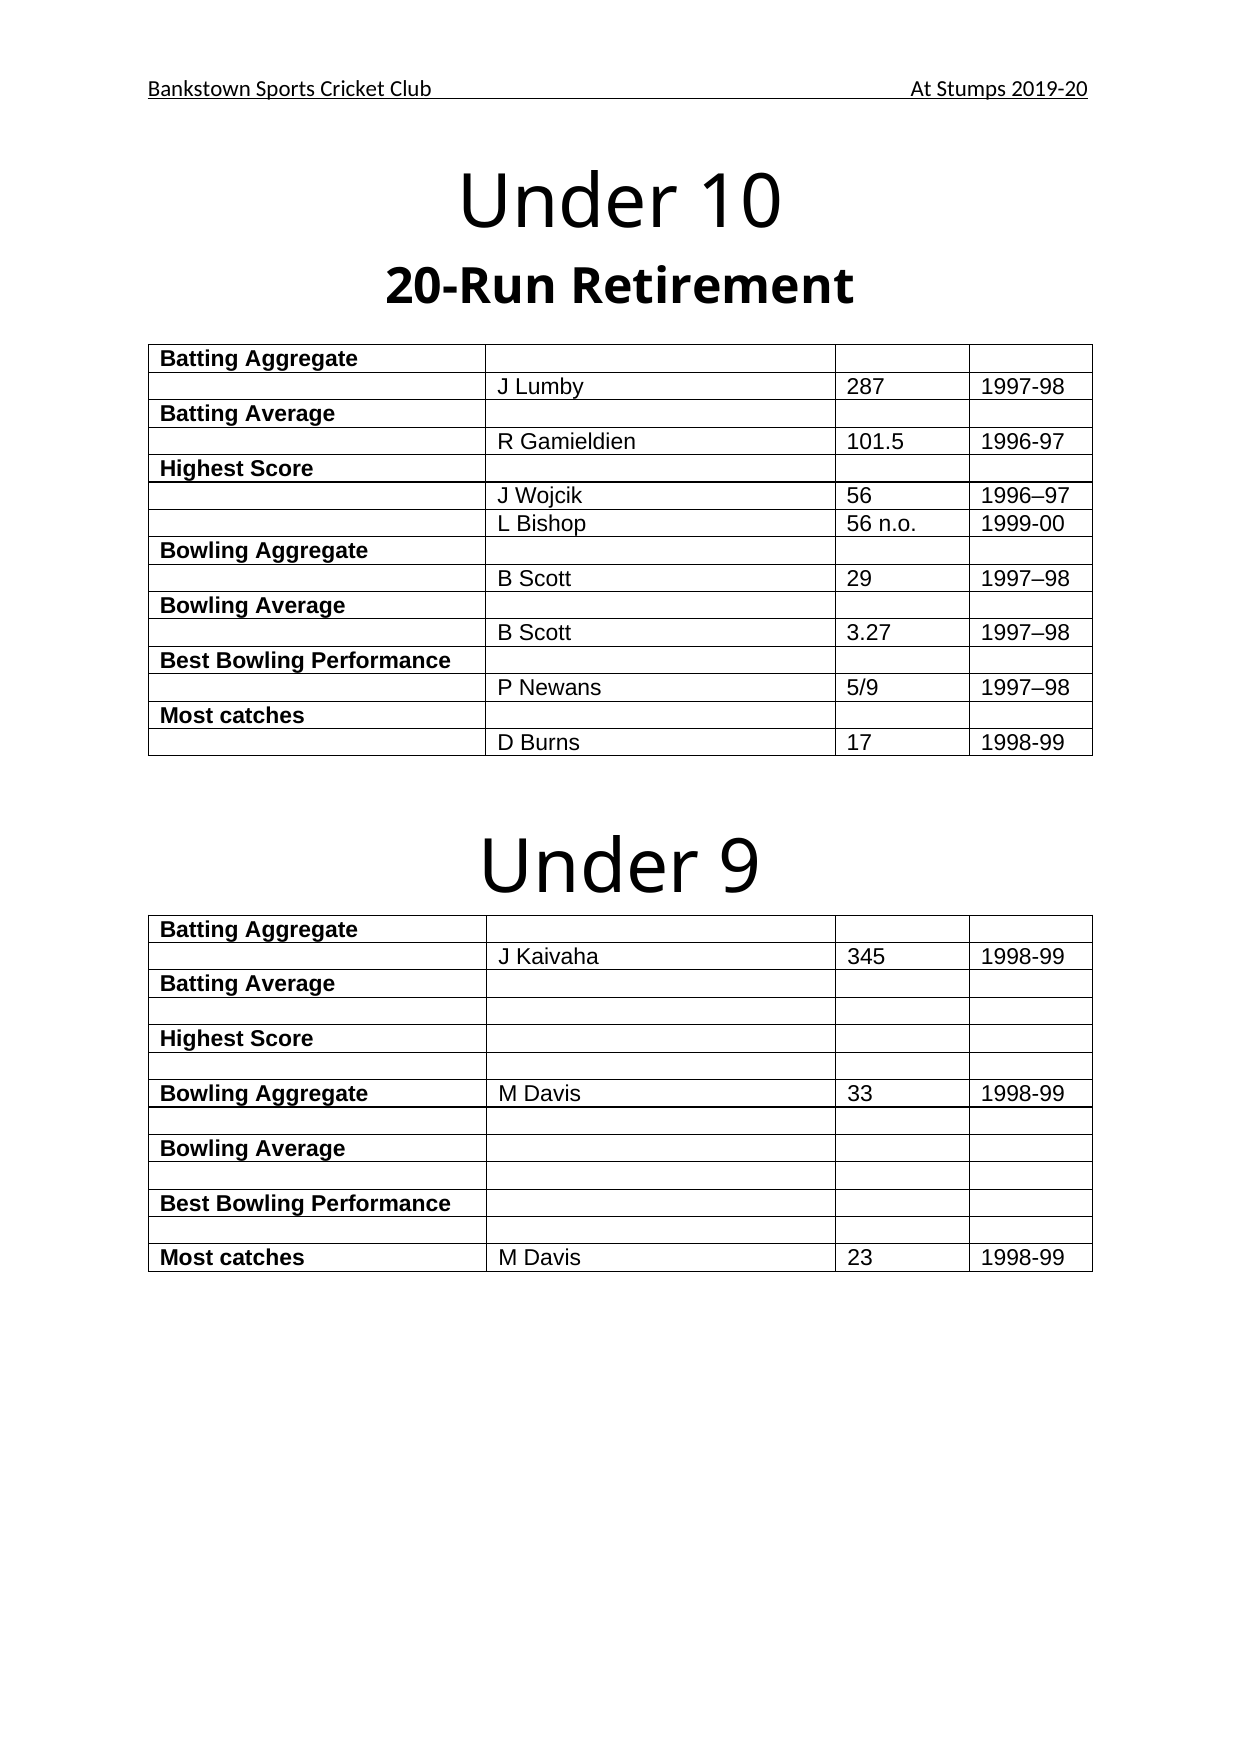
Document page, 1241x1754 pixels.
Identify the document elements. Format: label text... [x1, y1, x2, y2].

table_cell [836, 455, 969, 481]
table_cell [970, 1053, 1092, 1079]
table_cell 1998-99 [970, 1080, 1092, 1106]
table_cell [486, 537, 835, 563]
table_cell Bowling Aggregate [149, 537, 485, 563]
table_cell [836, 998, 969, 1024]
table_cell 1997–98 [970, 565, 1092, 591]
table_cell 17 [836, 729, 969, 755]
table_cell [836, 647, 969, 673]
table_cell [970, 1108, 1092, 1134]
table_cell 1996–97 [970, 483, 1092, 509]
table_cell [970, 1025, 1092, 1052]
table_cell 1996-97 [970, 428, 1092, 454]
table_cell Best Bowling Performance [149, 647, 485, 673]
table_cell 287 [836, 373, 969, 399]
table_cell [486, 400, 835, 427]
table_cell [486, 647, 835, 673]
table_cell Bowling Average [149, 592, 485, 618]
table_cell [970, 970, 1092, 997]
table_cell [149, 1162, 486, 1188]
table_cell [970, 998, 1092, 1024]
table_cell J Kaivaha [487, 943, 835, 969]
table_cell [970, 592, 1092, 618]
table_header Batting Aggregate [149, 345, 485, 372]
table_header [970, 916, 1092, 942]
text Under 10 [148, 148, 1092, 250]
table_cell [487, 1108, 835, 1134]
table_cell [970, 455, 1092, 481]
table_cell 1999-00 [970, 510, 1092, 536]
table_cell 29 [836, 565, 969, 591]
table_cell [836, 592, 969, 618]
table_cell [836, 1135, 969, 1161]
table_cell [149, 1053, 486, 1079]
table_cell [970, 400, 1092, 427]
table_cell [149, 510, 485, 536]
table_cell 1998-99 [970, 943, 1092, 969]
table_cell J Wojcik [486, 483, 835, 509]
table_cell [487, 1217, 835, 1243]
table_cell B Scott [486, 619, 835, 646]
table_cell [149, 428, 485, 454]
table_cell [836, 1162, 969, 1188]
table_cell [970, 1135, 1092, 1161]
table_cell 5/9 [836, 674, 969, 701]
table_cell [149, 1217, 486, 1243]
table_cell [149, 619, 485, 646]
table_cell P Newans [486, 674, 835, 701]
table_header [836, 916, 969, 942]
table_cell [487, 1162, 835, 1188]
table_cell [836, 400, 969, 427]
table_cell [836, 970, 969, 997]
table_cell 1997-98 [970, 373, 1092, 399]
table_cell Highest Score [149, 455, 485, 481]
table_cell [149, 674, 485, 701]
table_cell J Lumby [486, 373, 835, 399]
table_cell 1998-99 [970, 1244, 1092, 1271]
table_cell Most catches [149, 702, 485, 728]
table_cell Bowling Average [149, 1135, 486, 1161]
table_cell Most catches [149, 1244, 486, 1271]
table_cell [149, 565, 485, 591]
table_header [836, 345, 969, 372]
table_cell [487, 1190, 835, 1216]
table_cell D Burns [486, 729, 835, 755]
table_cell 101.5 [836, 428, 969, 454]
table_cell [487, 1025, 835, 1052]
table_header [487, 916, 835, 942]
table_cell [970, 647, 1092, 673]
table_cell R Gamieldien [486, 428, 835, 454]
table_cell [836, 1053, 969, 1079]
table_cell [149, 483, 485, 509]
table_cell 345 [836, 943, 969, 969]
table_cell Batting Average [149, 970, 486, 997]
table_cell 1997–98 [970, 674, 1092, 701]
table_cell Highest Score [149, 1025, 486, 1052]
table_cell B Scott [486, 565, 835, 591]
table_cell 23 [836, 1244, 969, 1271]
table_cell 1997–98 [970, 619, 1092, 646]
table_header [486, 345, 835, 372]
table_cell [487, 1135, 835, 1161]
table_cell [149, 373, 485, 399]
table_cell Bowling Aggregate [149, 1080, 486, 1106]
table_cell [970, 1190, 1092, 1216]
table_cell 1998-99 [970, 729, 1092, 755]
table_header [970, 345, 1092, 372]
table_cell [487, 998, 835, 1024]
table_cell [149, 943, 486, 969]
text 20-Run Retirement [148, 250, 1092, 318]
table_cell [836, 1025, 969, 1052]
table_header Batting Aggregate [149, 916, 486, 942]
table_cell 56 [836, 483, 969, 509]
table_cell [486, 702, 835, 728]
table_cell [836, 1217, 969, 1243]
table_cell [149, 998, 486, 1024]
table_cell [836, 1108, 969, 1134]
table_cell [487, 970, 835, 997]
table_cell [149, 1108, 486, 1134]
table_cell [486, 455, 835, 481]
table_cell M Davis [487, 1244, 835, 1271]
table_cell [836, 1190, 969, 1216]
table_cell [970, 702, 1092, 728]
table_cell Batting Average [149, 400, 485, 427]
table_cell [970, 1162, 1092, 1188]
table_cell [970, 537, 1092, 563]
text Under 9 [148, 812, 1092, 914]
table_cell [149, 729, 485, 755]
table_cell [970, 1217, 1092, 1243]
table_cell [486, 592, 835, 618]
table_cell [836, 702, 969, 728]
table_cell L Bishop [486, 510, 835, 536]
table_cell Best Bowling Performance [149, 1190, 486, 1216]
table_cell 3.27 [836, 619, 969, 646]
table_cell [836, 537, 969, 563]
table_cell 56 n.o. [836, 510, 969, 536]
table_cell 33 [836, 1080, 969, 1106]
table_cell M Davis [487, 1080, 835, 1106]
table_cell [487, 1053, 835, 1079]
